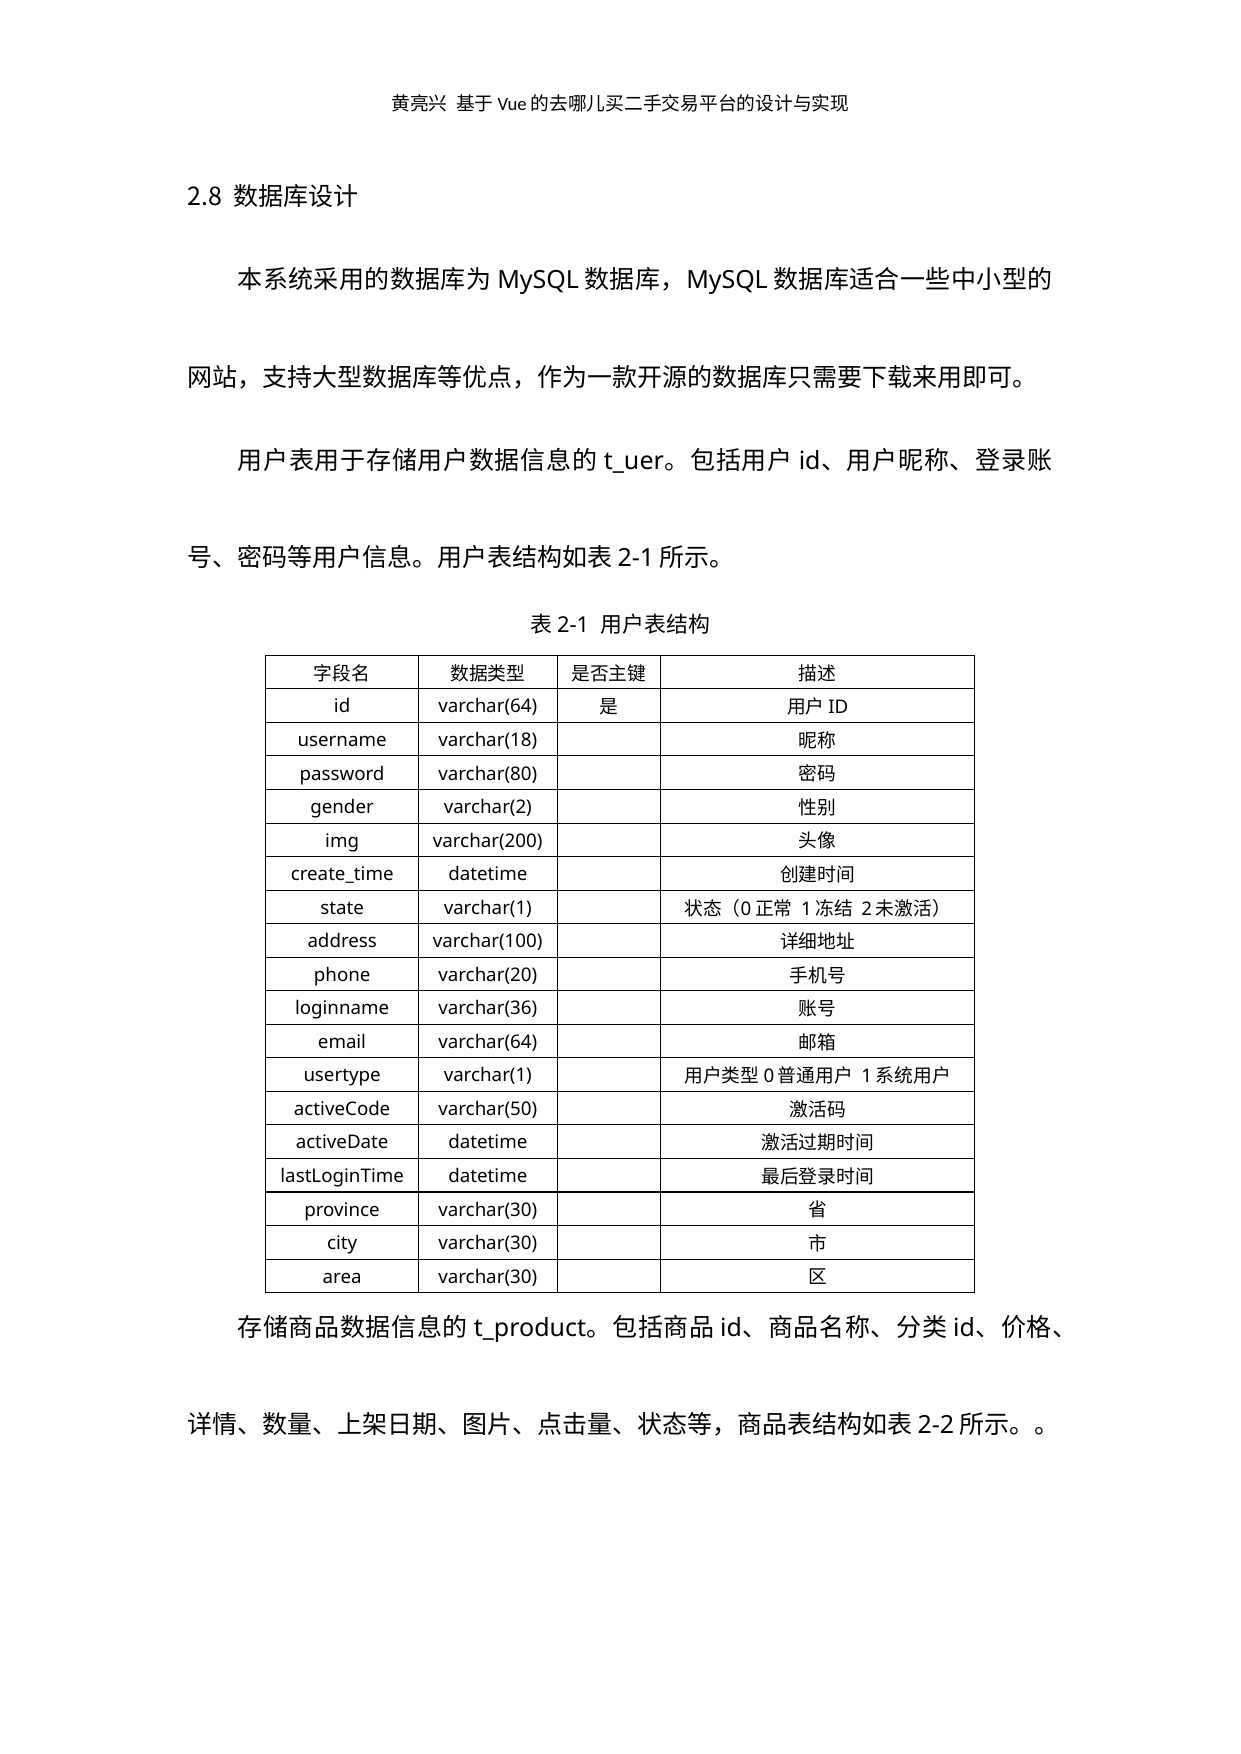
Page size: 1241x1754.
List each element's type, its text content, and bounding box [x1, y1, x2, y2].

text 用户表用于存储用户数据信息的t_uer。包括用户id、用户昵称、登录账号、密码等用户信息。用户表结构如表2-1所示。 [187, 426, 1053, 588]
table_cell [558, 1058, 660, 1091]
table_cell datetime [419, 1125, 557, 1158]
table_cell gender [266, 790, 418, 822]
table_cell activeDate [266, 1125, 418, 1158]
table_cell varchar(100) [419, 924, 557, 957]
table_cell datetime [419, 857, 557, 889]
table_cell 省 [661, 1193, 974, 1225]
table_cell create_time [266, 857, 418, 889]
table_cell password [266, 756, 418, 789]
table_cell 激活过期时间 [661, 1125, 974, 1158]
table_cell 详细地址 [661, 924, 974, 957]
table_header 字段名 [266, 656, 418, 688]
text 存储商品数据信息的t_product。包括商品id、商品名称、分类id、价格、详情、数量、上架日期、图片、点击量、状态等，商品表结构如表2-2所示。。 [187, 1293, 1053, 1456]
table_cell [558, 1092, 660, 1124]
text 本系统采用的数据库为MySQL数据库，MySQL数据库适合一些中小型的网站，支持大型数据库等优点，作为一款开源的数据库只需要下载来用即可。 [187, 245, 1053, 408]
table_cell [558, 723, 660, 755]
table_cell [558, 891, 660, 923]
table_header 描述 [661, 656, 974, 688]
table_cell 用户类型 0普通用户 1系统用户 [661, 1058, 974, 1091]
table_cell [558, 1226, 660, 1258]
table_cell varchar(64) [419, 689, 557, 722]
table_cell varchar(30) [419, 1193, 557, 1225]
table_cell [558, 924, 660, 957]
table_cell varchar(1) [419, 1058, 557, 1091]
table_cell state [266, 891, 418, 923]
table_cell varchar(200) [419, 824, 557, 856]
table_cell 头像 [661, 824, 974, 856]
table_cell 用户ID [661, 689, 974, 722]
table_cell 密码 [661, 756, 974, 789]
table_cell varchar(20) [419, 958, 557, 990]
text 2.8 数据库设计 [187, 162, 1053, 227]
table_cell activeCode [266, 1092, 418, 1124]
table_cell [558, 991, 660, 1024]
table_cell 邮箱 [661, 1025, 974, 1057]
table_cell img [266, 824, 418, 856]
table_cell 昵称 [661, 723, 974, 755]
table_cell 创建时间 [661, 857, 974, 889]
table_cell 区 [661, 1260, 974, 1292]
table_cell usertype [266, 1058, 418, 1091]
table_cell varchar(50) [419, 1092, 557, 1124]
table_cell varchar(64) [419, 1025, 557, 1057]
table_cell loginname [266, 991, 418, 1024]
table_cell [558, 790, 660, 822]
table_cell [558, 1025, 660, 1057]
table_cell [558, 1260, 660, 1292]
table_cell area [266, 1260, 418, 1292]
table_cell [558, 824, 660, 856]
table_cell [558, 1193, 660, 1225]
table_cell 性别 [661, 790, 974, 822]
table_cell address [266, 924, 418, 957]
table_cell varchar(1) [419, 891, 557, 923]
table_cell id [266, 689, 418, 722]
table_header 是否主键 [558, 656, 660, 688]
table_cell province [266, 1193, 418, 1225]
table_cell 激活码 [661, 1092, 974, 1124]
table_cell phone [266, 958, 418, 990]
text 表2-1 用户表结构 [187, 606, 1053, 639]
table_cell 手机号 [661, 958, 974, 990]
table_cell datetime [419, 1159, 557, 1191]
table_header 数据类型 [419, 656, 557, 688]
table_cell [558, 1159, 660, 1191]
table_cell 市 [661, 1226, 974, 1258]
table_cell [558, 958, 660, 990]
table_cell lastLoginTime [266, 1159, 418, 1191]
table_cell varchar(30) [419, 1260, 557, 1292]
table_cell email [266, 1025, 418, 1057]
table_cell 最后登录时间 [661, 1159, 974, 1191]
table_cell [558, 857, 660, 889]
table_cell varchar(2) [419, 790, 557, 822]
table_cell varchar(30) [419, 1226, 557, 1258]
table_cell username [266, 723, 418, 755]
table_cell city [266, 1226, 418, 1258]
table_cell [558, 1125, 660, 1158]
table_cell 是 [558, 689, 660, 722]
table_cell varchar(80) [419, 756, 557, 789]
table_cell varchar(18) [419, 723, 557, 755]
table_cell varchar(36) [419, 991, 557, 1024]
table_cell [558, 756, 660, 789]
table_cell 账号 [661, 991, 974, 1024]
table_cell 状态（0正常 1冻结 2未激活） [661, 891, 974, 923]
